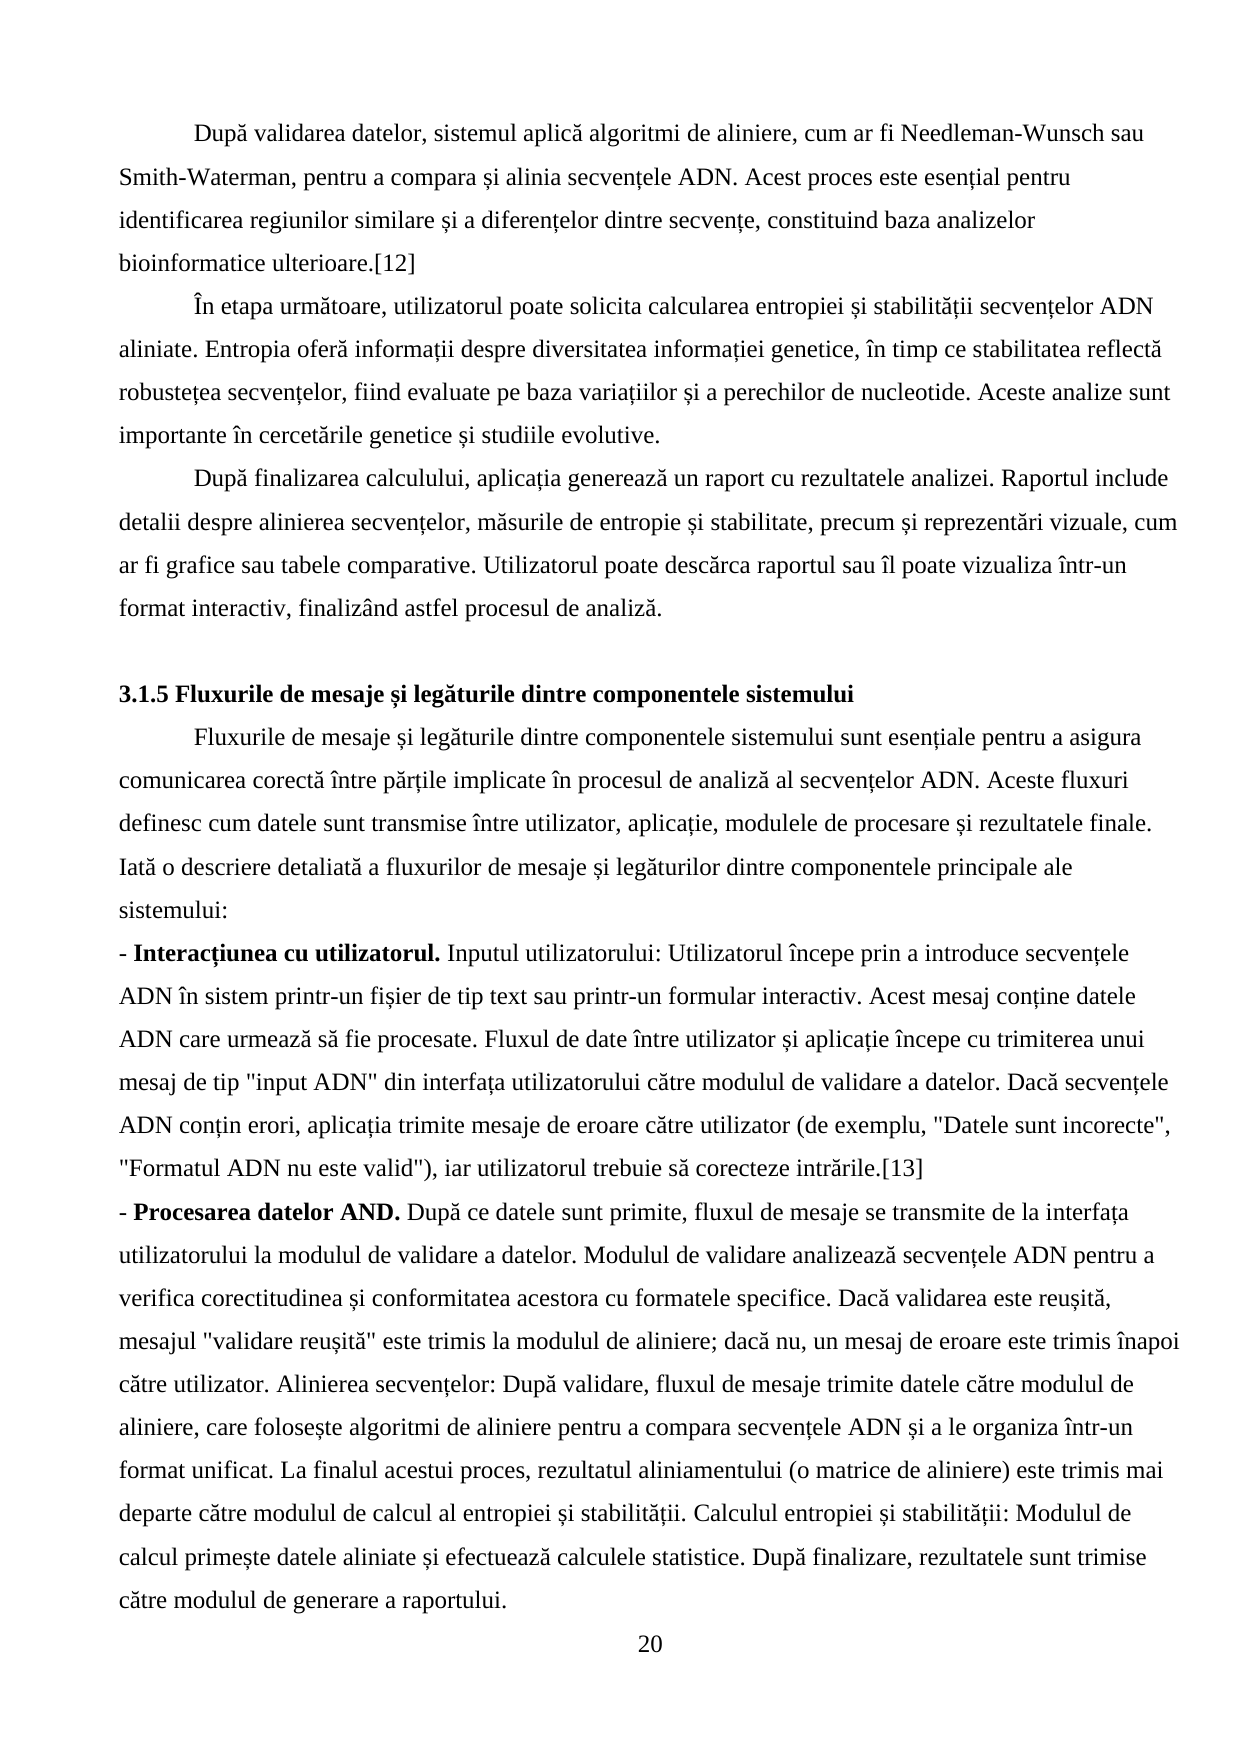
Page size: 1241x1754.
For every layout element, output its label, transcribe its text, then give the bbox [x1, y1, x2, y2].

text - Procesarea datelor AND. După ce datele sunt primite, fluxul de mesaje se transmite de la interfața utilizatorului la modulul de validare a datelor. Modulul de validare analizează secvențele ADN pentru a verifica corectitudinea și conformitatea acestora cu formatele specifice. Dacă validarea este reușită, mesajul "validare reușită" este trimis la modulul de aliniere; dacă nu, un mesaj de eroare este trimis înapoi către utilizator. Alinierea secvențelor: După validare, fluxul de mesaje trimite datele către modulul de aliniere, care folosește algoritmi de aliniere pentru a compara secvențele ADN și a le organiza într-un format unificat. La finalul acestui proces, rezultatul aliniamentului (o matrice de aliniere) este trimis mai departe către modulul de calcul al entropiei și stabilității. Calculul entropiei și stabilității: Modulul de calcul primește datele aliniate și efectuează calculele statistice. După finalizare, rezultatele sunt trimise către modulul de generare a raportului. [118, 1197, 1182, 1613]
text 3.1.5 Fluxurile de mesaje și legăturile dintre componentele sistemului [118, 679, 1182, 708]
text După finalizarea calculului, aplicația generează un raport cu rezultatele analizei. Raportul include detalii despre alinierea secvențelor, măsurile de entropie și stabilitate, precum și reprezentări vizuale, cum ar fi grafice sau tabele comparative. Utilizatorul poate descărca raportul sau îl poate vizualiza într-un format interactiv, finalizând astfel procesul de analiză. [118, 463, 1182, 622]
text În etapa următoare, utilizatorul poate solicita calcularea entropiei și stabilității secvențelor ADN aliniate. Entropia oferă informații despre diversitatea informației genetice, în timp ce stabilitatea reflectă robustețea secvențelor, fiind evaluate pe baza variațiilor și a perechilor de nucleotide. Aceste analize sunt importante în cercetările genetice și studiile evolutive. [118, 291, 1182, 449]
text Fluxurile de mesaje și legăturile dintre componentele sistemului sunt esențiale pentru a asigura comunicarea corectă între părțile implicate în procesul de analiză al secvențelor ADN. Aceste fluxuri definesc cum datele sunt transmise între utilizator, aplicație, modulele de procesare și rezultatele finale. Iată o descriere detaliată a fluxurilor de mesaje și legăturilor dintre componentele principale ale sistemului: [118, 722, 1182, 923]
text După validarea datelor, sistemul aplică algoritmi de aliniere, cum ar fi Needleman-Wunsch sau Smith-Waterman, pentru a compara și alinia secvențele ADN. Acest proces este esențial pentru identificarea regiunilor similare și a diferențelor dintre secvențe, constituind baza analizelor bioinformatice ulterioare.[12] [118, 118, 1182, 277]
text - Interacțiunea cu utilizatorul. Inputul utilizatorului: Utilizatorul începe prin a introduce secvențele ADN în sistem printr-un fișier de tip text sau printr-un formular interactiv. Acest mesaj conține datele ADN care urmează să fie procesate. Fluxul de date între utilizator și aplicație începe cu trimiterea unui mesaj de tip "input ADN" din interfața utilizatorului către modulul de validare a datelor. Dacă secvențele ADN conțin erori, aplicația trimite mesaje de eroare către utilizator (de exemplu, "Datele sunt incorecte", "Formatul ADN nu este valid"), iar utilizatorul trebuie să corecteze intrările.[13] [118, 938, 1182, 1182]
